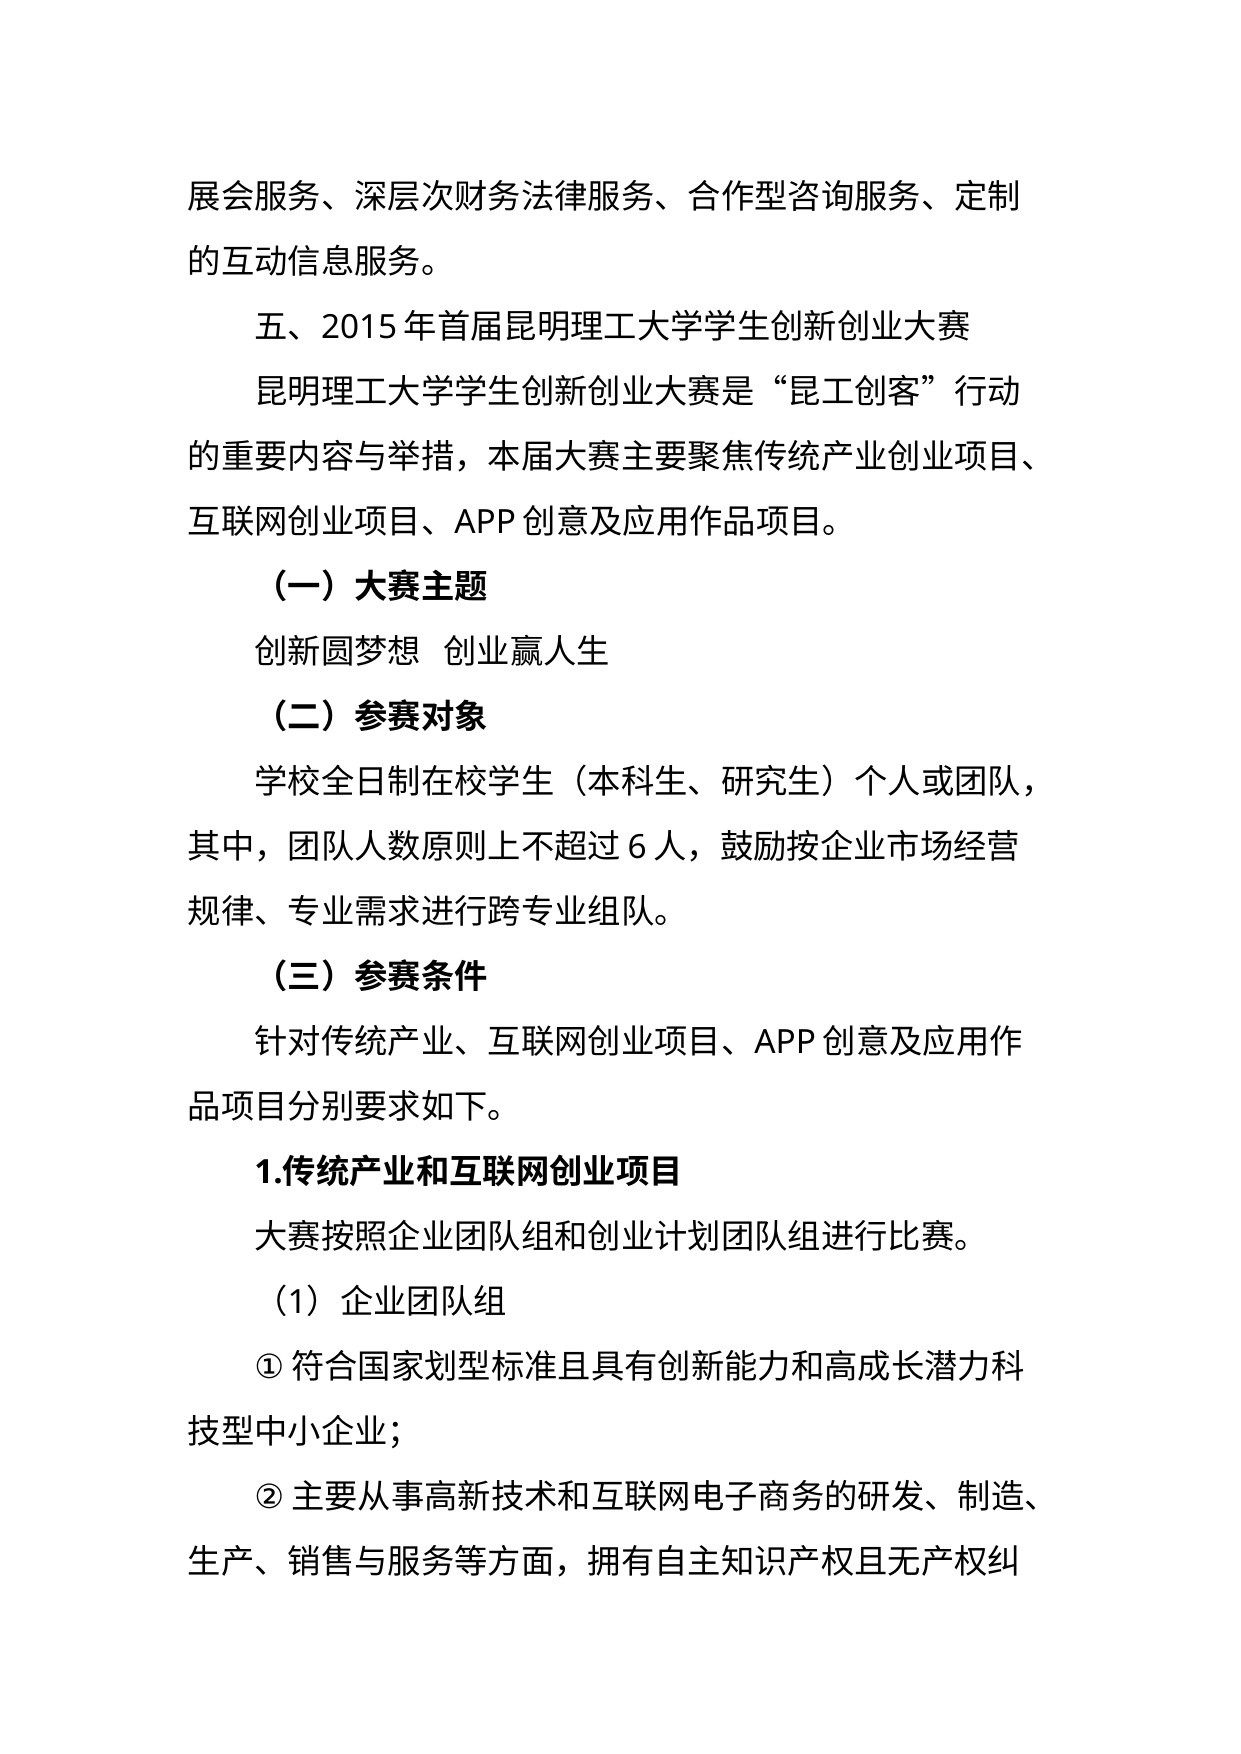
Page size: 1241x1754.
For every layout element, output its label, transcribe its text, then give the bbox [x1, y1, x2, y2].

text 针对传统产业、互联网创业项目、APP创意及应用作品项目分别要求如下。 [187, 1007, 1053, 1137]
text 学校全日制在校学生（本科生、研究生）个人或团队，其中，团队人数原则上不超过6人，鼓励按企业市场经营规律、专业需求进行跨专业组队。 [187, 747, 1053, 942]
text 1.传统产业和互联网创业项目 [187, 1137, 1053, 1202]
text 创新圆梦想 创业赢人生 [187, 617, 1053, 682]
text 五、2015年首届昆明理工大学学生创新创业大赛 [187, 292, 1053, 357]
text 昆明理工大学学生创新创业大赛是“昆工创客”行动的重要内容与举措，本届大赛主要聚焦传统产业创业项目、互联网创业项目、APP创意及应用作品项目。 [187, 357, 1053, 552]
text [187, 162, 1053, 292]
text 大赛按照企业团队组和创业计划团队组进行比赛。 [187, 1202, 1053, 1267]
text （1）企业团队组 [187, 1267, 1053, 1332]
text （一）大赛主题 [187, 552, 1053, 617]
text ①符合国家划型标准且具有创新能力和高成长潜力科技型中小企业； [187, 1332, 1053, 1462]
text （三）参赛条件 [187, 942, 1053, 1007]
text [187, 1462, 1053, 1592]
text （二）参赛对象 [187, 682, 1053, 747]
